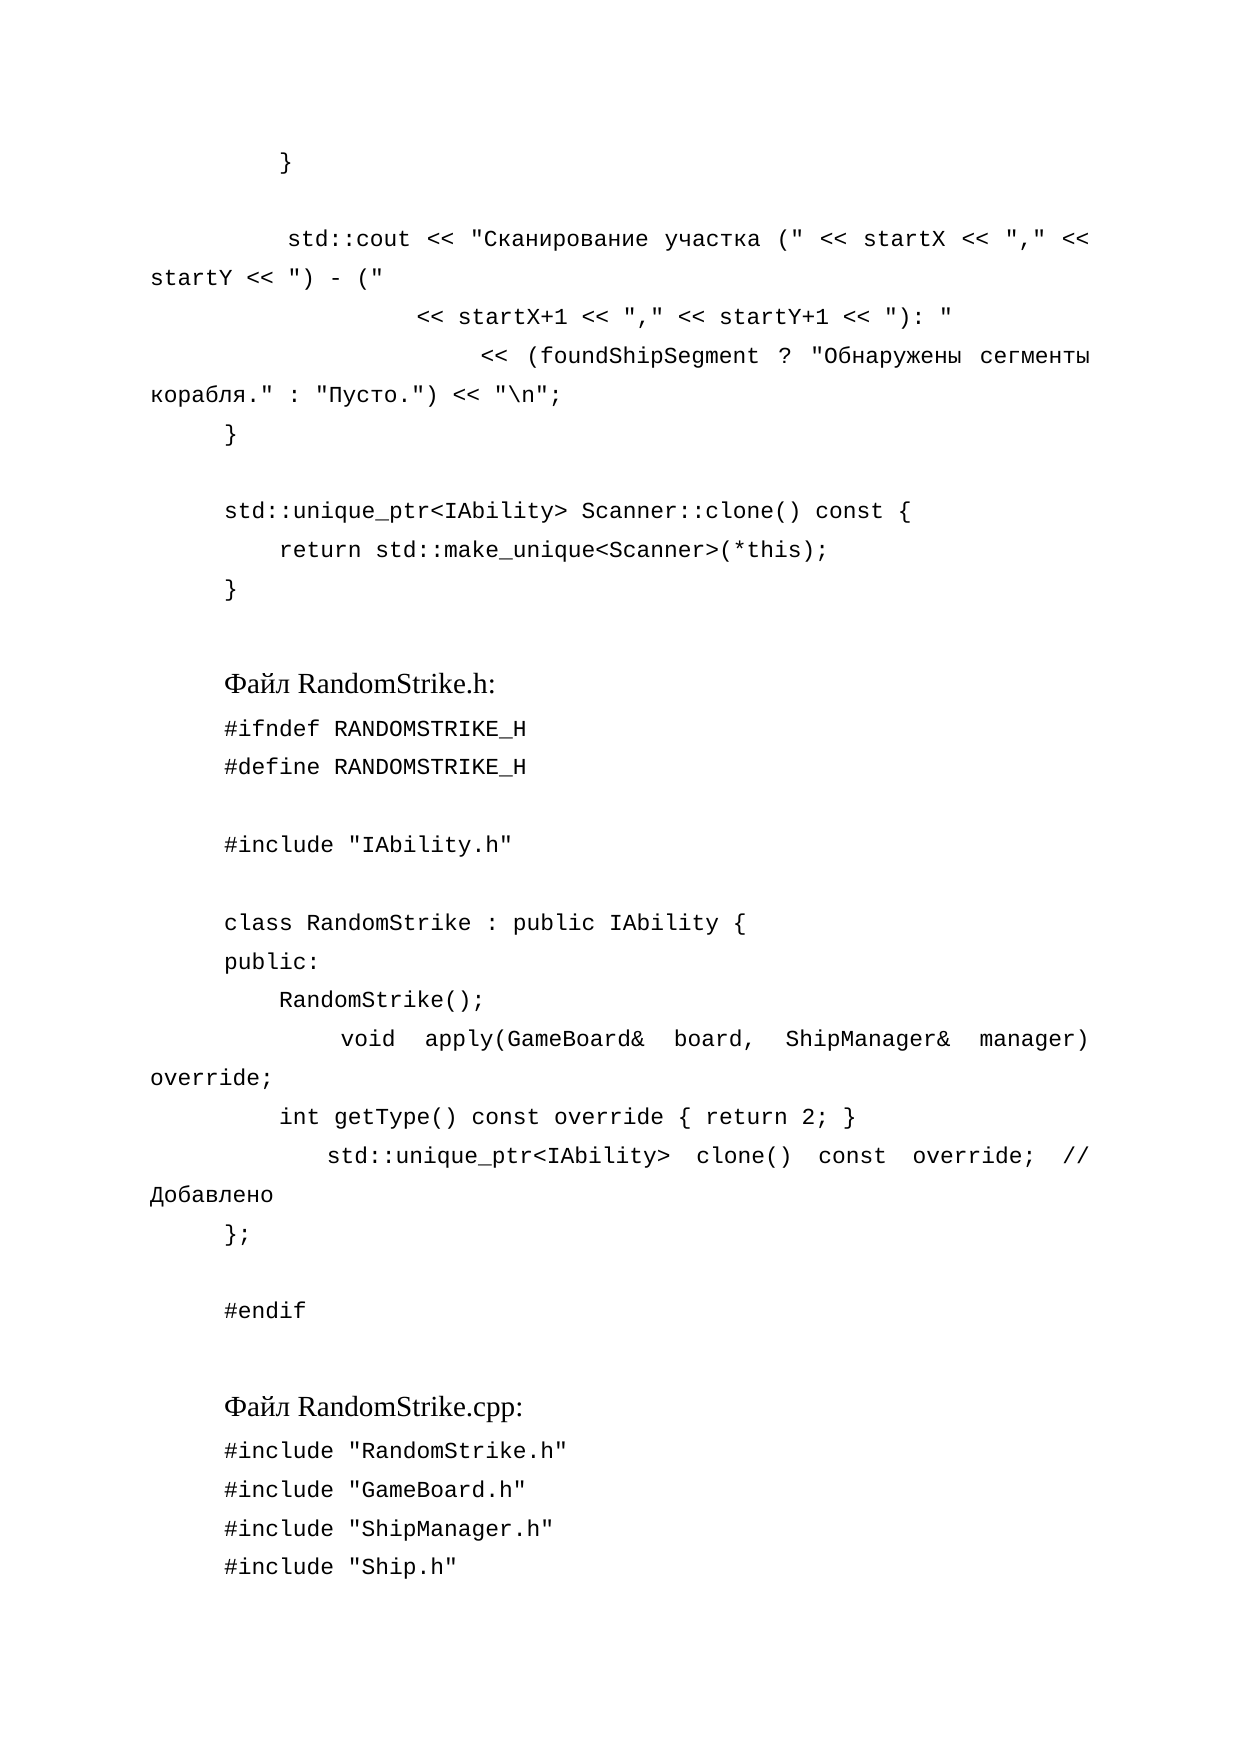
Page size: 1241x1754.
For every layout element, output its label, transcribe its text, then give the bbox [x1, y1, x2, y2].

text return std::make_unique<Scanner>(*this); [150, 538, 1090, 564]
text class RandomStrike : public IAbility { [150, 911, 1090, 937]
text public: [150, 950, 1090, 976]
text #include "Ship.h" [150, 1556, 1090, 1582]
text void apply(GameBoard& board, ShipManager& manager) override; [150, 1028, 1090, 1092]
text Файл RandomStrike.cpp: [150, 1389, 1090, 1422]
text #ifndef RANDOMSTRIKE_H [150, 717, 1090, 743]
text #include "ShipManager.h" [150, 1517, 1090, 1543]
text int getType() const override { return 2; } [150, 1105, 1090, 1131]
text #include "RandomStrike.h" [150, 1439, 1090, 1465]
text #endif [150, 1300, 1090, 1326]
text std::unique_ptr<IAbility> clone() const override; // Добавлено [150, 1144, 1090, 1209]
text #define RANDOMSTRIKE_H [150, 756, 1090, 782]
text #include "IAbility.h" [150, 833, 1090, 859]
text #include "GameBoard.h" [150, 1478, 1090, 1504]
text std::unique_ptr<IAbility> Scanner::clone() const { [150, 500, 1090, 526]
text RandomStrike(); [150, 989, 1090, 1015]
text << (foundShipSegment ? "Обнаружены сегменты корабля." : "Пусто.") << "\n"; [150, 344, 1090, 409]
text } [150, 422, 1090, 448]
text Файл RandomStrike.h: [150, 667, 1090, 700]
text } [150, 577, 1090, 603]
text std::cout << "Сканирование участка (" << startX << "," << startY << ") - (" [150, 228, 1090, 292]
text } [150, 150, 1090, 176]
text << startX+1 << "," << startY+1 << "): " [150, 305, 1090, 331]
text }; [150, 1222, 1090, 1248]
